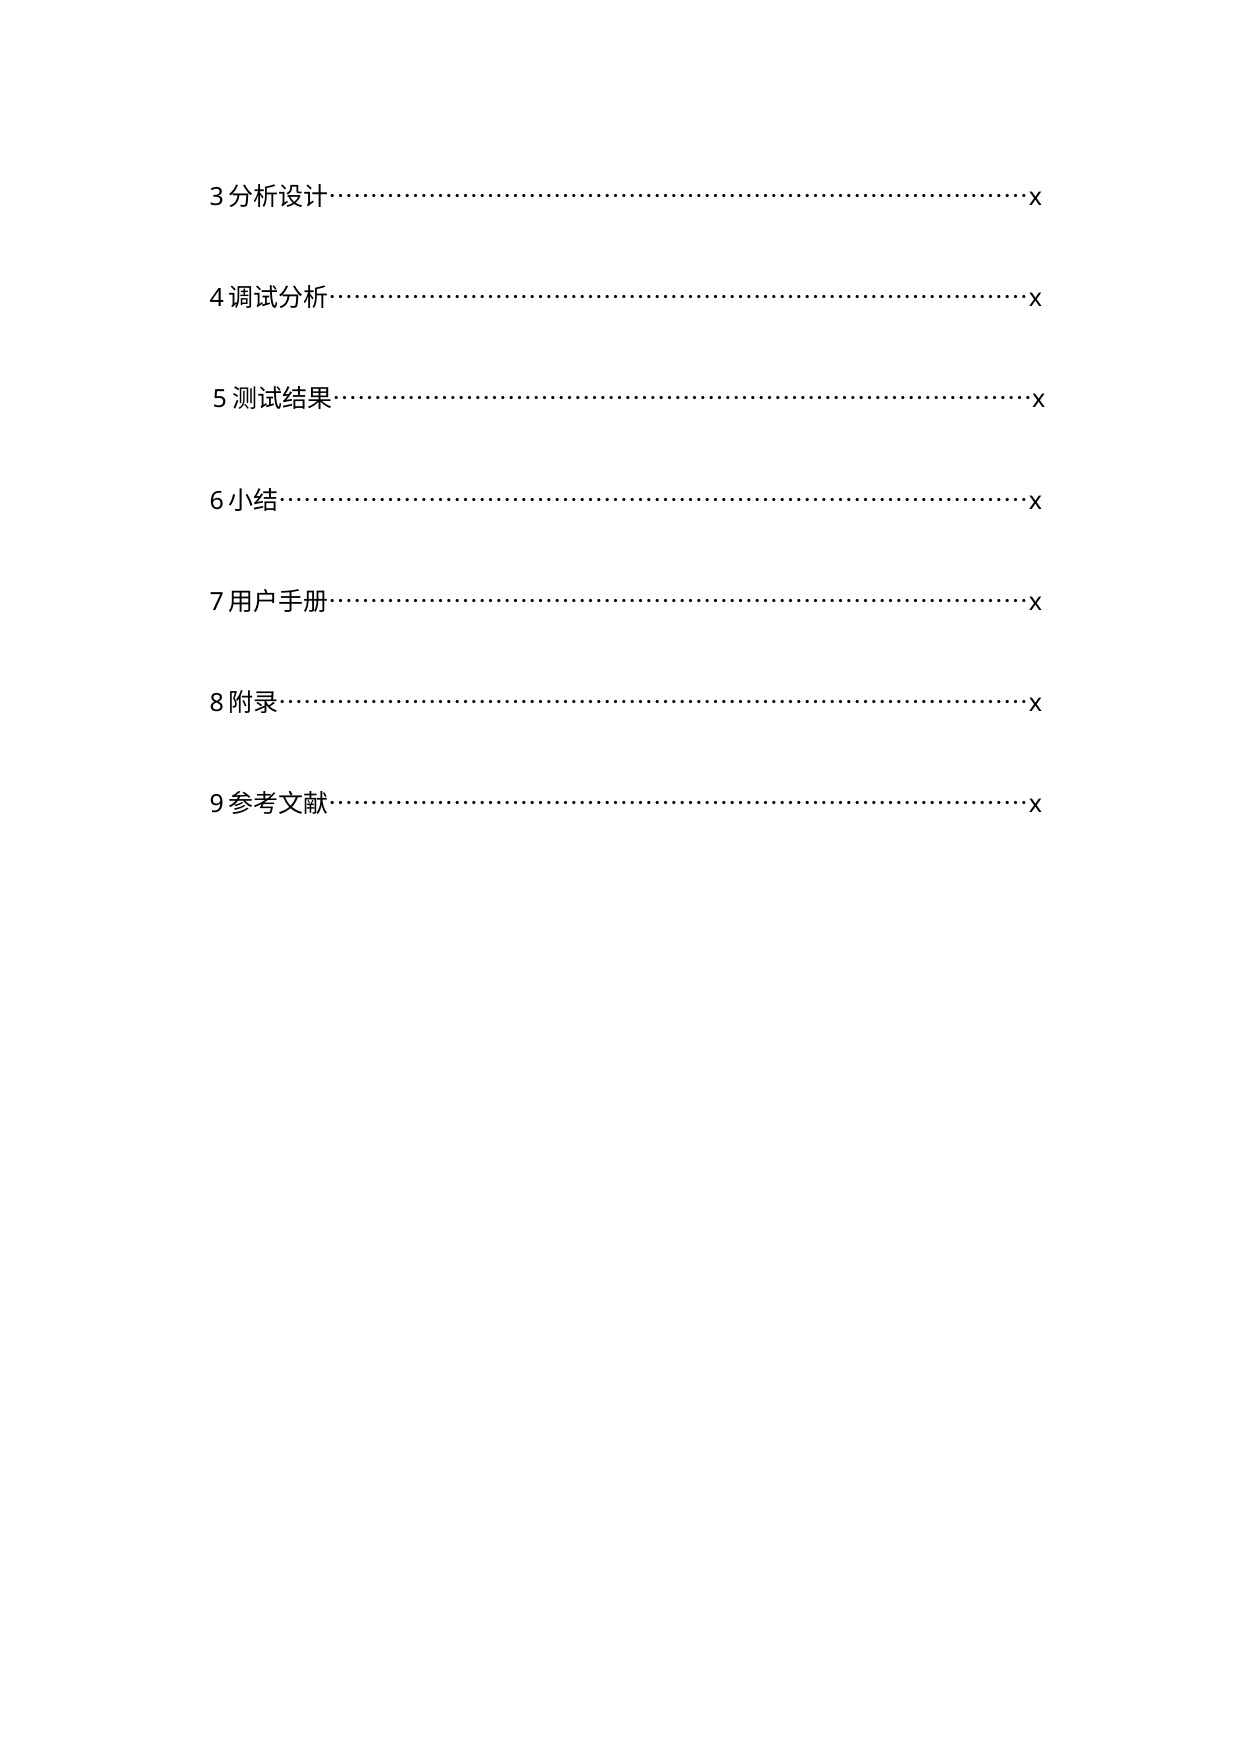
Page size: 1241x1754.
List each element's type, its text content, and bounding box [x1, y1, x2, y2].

text 6小结………………………………………………………………………………x [187, 466, 1053, 531]
text 3分析设计…………………………………………………………………………x [187, 162, 1053, 227]
text 5测试结果…………………………………………………………………………x [187, 364, 1053, 429]
text 9参考文献…………………………………………………………………………x [187, 769, 1053, 834]
text 7用户手册…………………………………………………………………………x [187, 567, 1053, 632]
text 8附录………………………………………………………………………………x [187, 668, 1053, 733]
text 4调试分析…………………………………………………………………………x [187, 263, 1053, 328]
